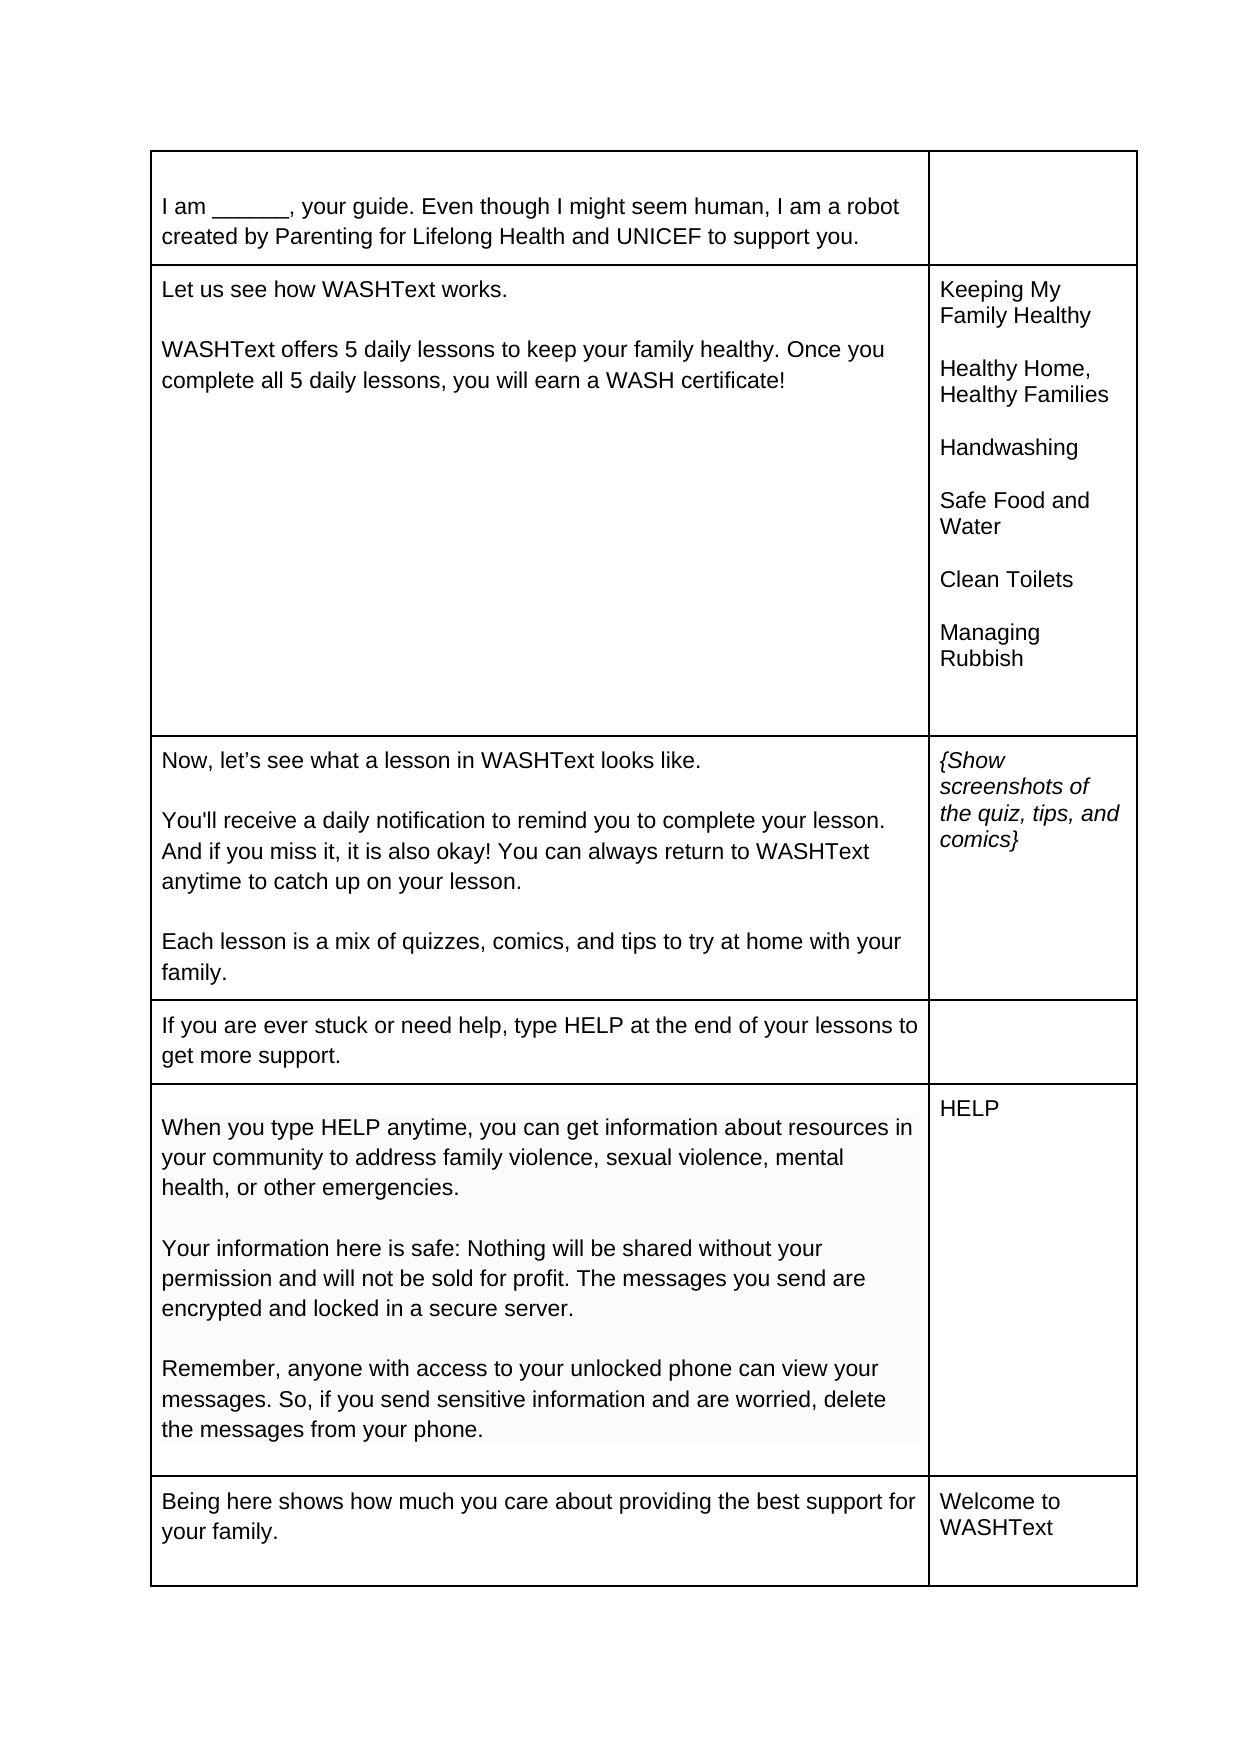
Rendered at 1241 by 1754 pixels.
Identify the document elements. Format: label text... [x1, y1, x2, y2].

table_cell Let us see how WASHText works. WASHText offers 5 daily lessons to keep your family healthy. Once you complete all 5 daily lessons, you will earn a WASH certificate! [152, 266, 928, 734]
table_cell Now, let’s see what a lesson in WASHText looks like. You'll receive a daily notification to remind you to complete your lesson. And if you miss it, it is also okay! You can always return to WASHText anytime to catch up on your lesson. Each lesson is a mix of quizzes, comics, and tips to try at home with your family. [152, 737, 928, 999]
table_cell {Show screenshots of the quiz, tips, and comics} [930, 737, 1136, 999]
table_cell Welcome to WASHText [930, 1477, 1136, 1585]
table_cell [930, 1001, 1136, 1082]
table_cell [152, 1477, 928, 1585]
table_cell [930, 152, 1136, 263]
table_cell HELP [930, 1085, 1136, 1475]
table_cell When you type HELP anytime, you can get information about resources in your community to address family violence, sexual violence, mental health, or other emergencies. Your information here is safe: Nothing will be shared without your permission and will not be sold for profit. The messages you send are encrypted and locked in a secure server. Remember, anyone with access to your unlocked phone can view your messages. So, if you send sensitive information and are worried, delete the messages from your phone. [152, 1085, 928, 1475]
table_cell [152, 152, 928, 263]
table_cell Keeping My Family Healthy Healthy Home, Healthy Families Handwashing Safe Food and Water Clean Toilets Managing Rubbish [930, 266, 1136, 734]
table_cell If you are ever stuck or need help, type HELP at the end of your lessons to get more support. [152, 1001, 928, 1082]
